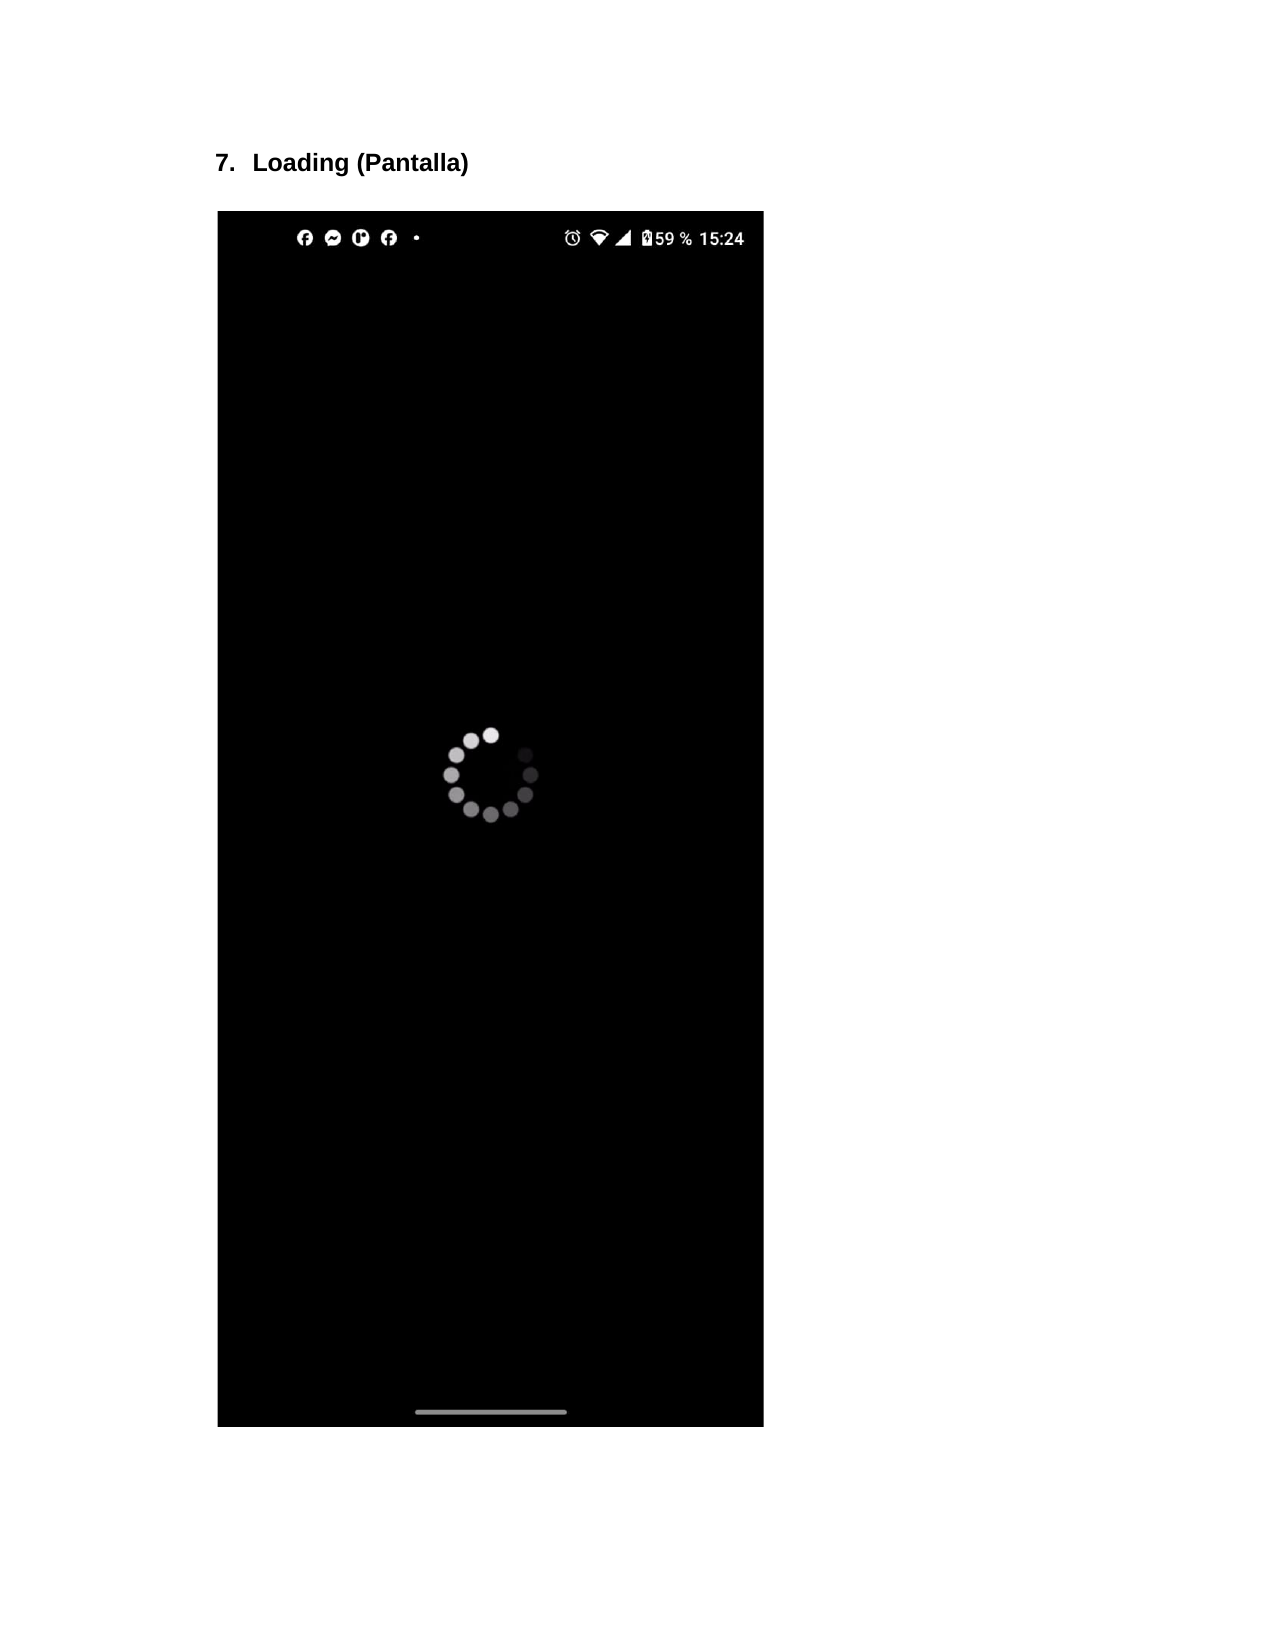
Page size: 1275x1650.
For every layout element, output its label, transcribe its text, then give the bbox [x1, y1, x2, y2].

picture [217, 211, 764, 1427]
list Loading (Pantalla) [215, 148, 1098, 176]
